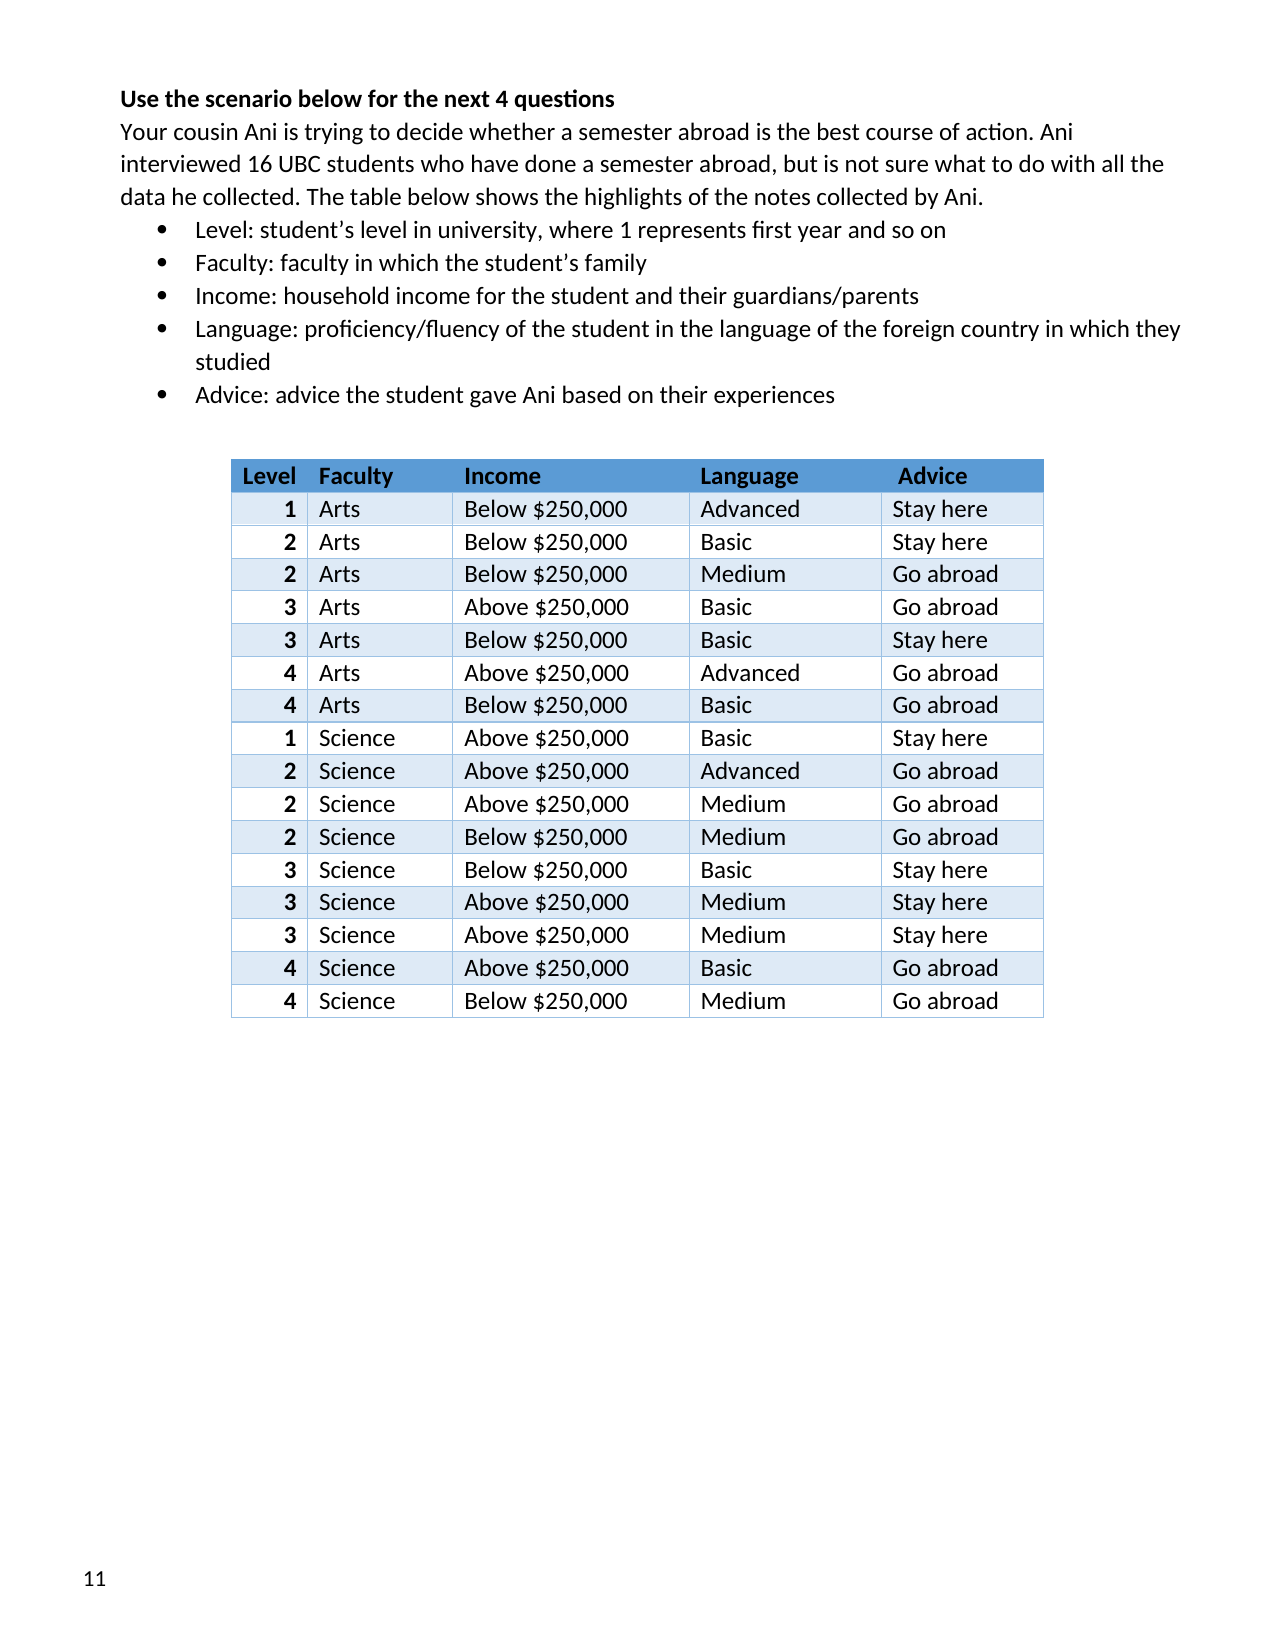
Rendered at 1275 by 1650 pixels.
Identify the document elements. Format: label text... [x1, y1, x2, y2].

table_cell Stay here [882, 854, 1043, 886]
table_cell Advanced [690, 493, 881, 524]
table_cell Science [308, 919, 452, 951]
table_cell Basic [690, 723, 881, 754]
table_header Advice [882, 460, 1043, 492]
table_cell 3 [232, 887, 307, 918]
table_cell 4 [232, 690, 307, 721]
table_cell Above $250,000 [453, 723, 689, 754]
table_cell Below $250,000 [453, 526, 689, 557]
table_cell Medium [690, 559, 881, 590]
table_cell Go abroad [882, 657, 1043, 689]
table_cell Above $250,000 [453, 591, 689, 623]
table_cell Basic [690, 854, 881, 886]
table_cell Below $250,000 [453, 624, 689, 656]
list Level: student’s level in university, where 1 represents first year and so on [158, 214, 1192, 245]
table_cell Arts [308, 591, 452, 623]
table_cell Below $250,000 [453, 985, 689, 1017]
table_cell Go abroad [882, 755, 1043, 787]
table_cell 2 [232, 755, 307, 787]
table_cell Above $250,000 [453, 788, 689, 820]
table_cell Advanced [690, 755, 881, 787]
table_cell 4 [232, 952, 307, 984]
table_cell Basic [690, 526, 881, 557]
table_cell Science [308, 887, 452, 918]
table_cell Science [308, 854, 452, 886]
table_cell Medium [690, 887, 881, 918]
table_cell Below $250,000 [453, 690, 689, 721]
table_cell Arts [308, 559, 452, 590]
table_cell Above $250,000 [453, 952, 689, 984]
table_cell 2 [232, 821, 307, 853]
table_cell Go abroad [882, 788, 1043, 820]
table_cell Science [308, 952, 452, 984]
table_cell 2 [232, 788, 307, 820]
table_cell 1 [232, 723, 307, 754]
table_cell Go abroad [882, 591, 1043, 623]
list Income: household income for the student and their guardians/parents [158, 280, 1192, 311]
table_cell Arts [308, 690, 452, 721]
table_cell Stay here [882, 493, 1043, 524]
table_cell Go abroad [882, 821, 1043, 853]
table_cell 2 [232, 526, 307, 557]
table_cell Arts [308, 657, 452, 689]
table_cell Stay here [882, 526, 1043, 557]
table_cell Above $250,000 [453, 755, 689, 787]
table_cell Go abroad [882, 952, 1043, 984]
table_cell 3 [232, 919, 307, 951]
table_cell Go abroad [882, 985, 1043, 1017]
table_cell Stay here [882, 887, 1043, 918]
table_cell Below $250,000 [453, 493, 689, 524]
list Advice: advice the student gave Ani based on their experiences [158, 379, 1192, 409]
table_cell Basic [690, 591, 881, 623]
table_cell Basic [690, 690, 881, 721]
table_cell Science [308, 985, 452, 1017]
table_cell Below $250,000 [453, 821, 689, 853]
table_cell 3 [232, 591, 307, 623]
table_cell Science [308, 723, 452, 754]
list Language: proficiency/fluency of the student in the language of the foreign country in which they studied [158, 313, 1192, 377]
table_cell 4 [232, 985, 307, 1017]
table_cell Medium [690, 788, 881, 820]
list Use the scenario below for the next 4 questions Your cousin Ani is trying to decide whether a semester abroad is the best course of action. Ani interviewed 16 UBC students who have done a semester abroad, but is not sure what to do with all the data he collected. The table below shows the highlights of the notes collected by Ani. [120, 83, 1192, 212]
list Faculty: faculty in which the student’s family [158, 247, 1192, 278]
table_cell 3 [232, 624, 307, 656]
table_cell 2 [232, 559, 307, 590]
table_cell Stay here [882, 919, 1043, 951]
table_cell Science [308, 788, 452, 820]
table_header Income [453, 460, 689, 492]
table_cell Above $250,000 [453, 919, 689, 951]
table_cell Above $250,000 [453, 657, 689, 689]
table_cell Arts [308, 493, 452, 524]
table_cell Science [308, 755, 452, 787]
table_cell Above $250,000 [453, 887, 689, 918]
table_cell 4 [232, 657, 307, 689]
table_cell Arts [308, 624, 452, 656]
table_cell Go abroad [882, 690, 1043, 721]
table_cell Medium [690, 919, 881, 951]
table_header Language [690, 460, 881, 492]
table_cell Stay here [882, 624, 1043, 656]
table_cell Medium [690, 985, 881, 1017]
table_cell 3 [232, 854, 307, 886]
table_cell Arts [308, 526, 452, 557]
table_cell Go abroad [882, 559, 1043, 590]
table_cell Below $250,000 [453, 854, 689, 886]
table_cell Below $250,000 [453, 559, 689, 590]
table_cell Basic [690, 952, 881, 984]
table_cell Medium [690, 821, 881, 853]
table_cell Advanced [690, 657, 881, 689]
table_cell Basic [690, 624, 881, 656]
table_header Faculty [308, 460, 452, 492]
table_cell 1 [232, 493, 307, 524]
table_header Level [232, 460, 307, 492]
table_cell Stay here [882, 723, 1043, 754]
table_cell Science [308, 821, 452, 853]
